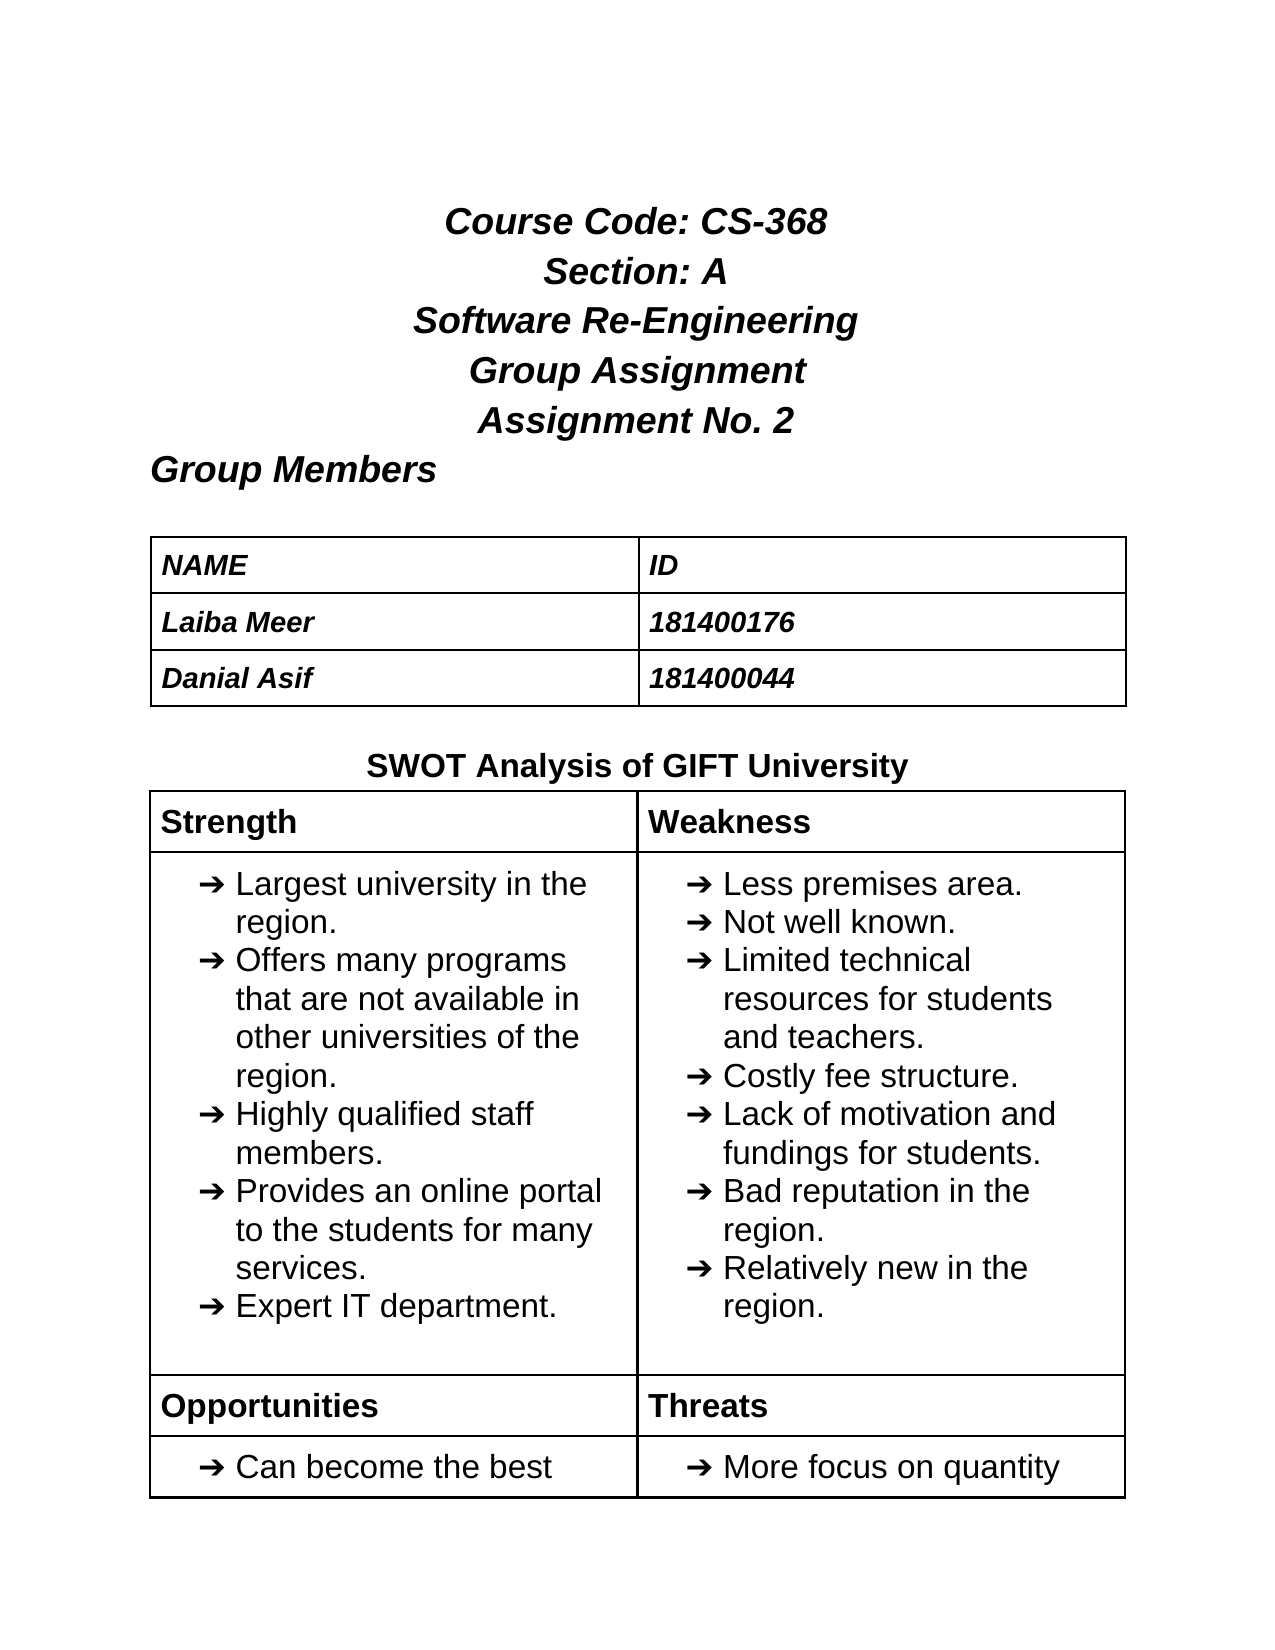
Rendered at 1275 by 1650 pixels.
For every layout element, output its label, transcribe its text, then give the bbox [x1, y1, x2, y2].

text Group Assignment [150, 348, 1125, 391]
text Course Code: CS-368 [150, 199, 1125, 243]
text SWOT Analysis of GIFT University [150, 746, 1125, 784]
table_header ID [640, 538, 1125, 592]
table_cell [639, 1437, 1124, 1496]
table_cell Laiba Meer [152, 594, 638, 648]
table_header Strength [151, 792, 636, 851]
table_cell 181400044 [640, 651, 1125, 705]
text Group Members [150, 447, 1125, 491]
table_cell 181400176 [640, 594, 1125, 648]
table_cell Threats [639, 1376, 1124, 1435]
table_header NAME [152, 538, 638, 592]
table_cell Less premises area. Not well known. Limited technical resources for students and teachers. Costly fee structure. Lack of motivation and fundings for students. Bad reputation in the region. Relatively new in the region. [639, 853, 1124, 1374]
text Software Re-Engineering [150, 299, 1125, 342]
table_cell Danial Asif [152, 651, 638, 705]
table_cell Opportunities [151, 1376, 636, 1435]
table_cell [151, 1437, 636, 1496]
table_cell Largest university in the region. Offers many programs that are not available in other universities of the region. Highly qualified staff members. Provides an online portal to the students for many services. Expert IT department. [151, 853, 636, 1374]
text Assignment No. 2 [150, 398, 1125, 441]
text Section: A [150, 249, 1125, 292]
table_header Weakness [639, 792, 1124, 851]
